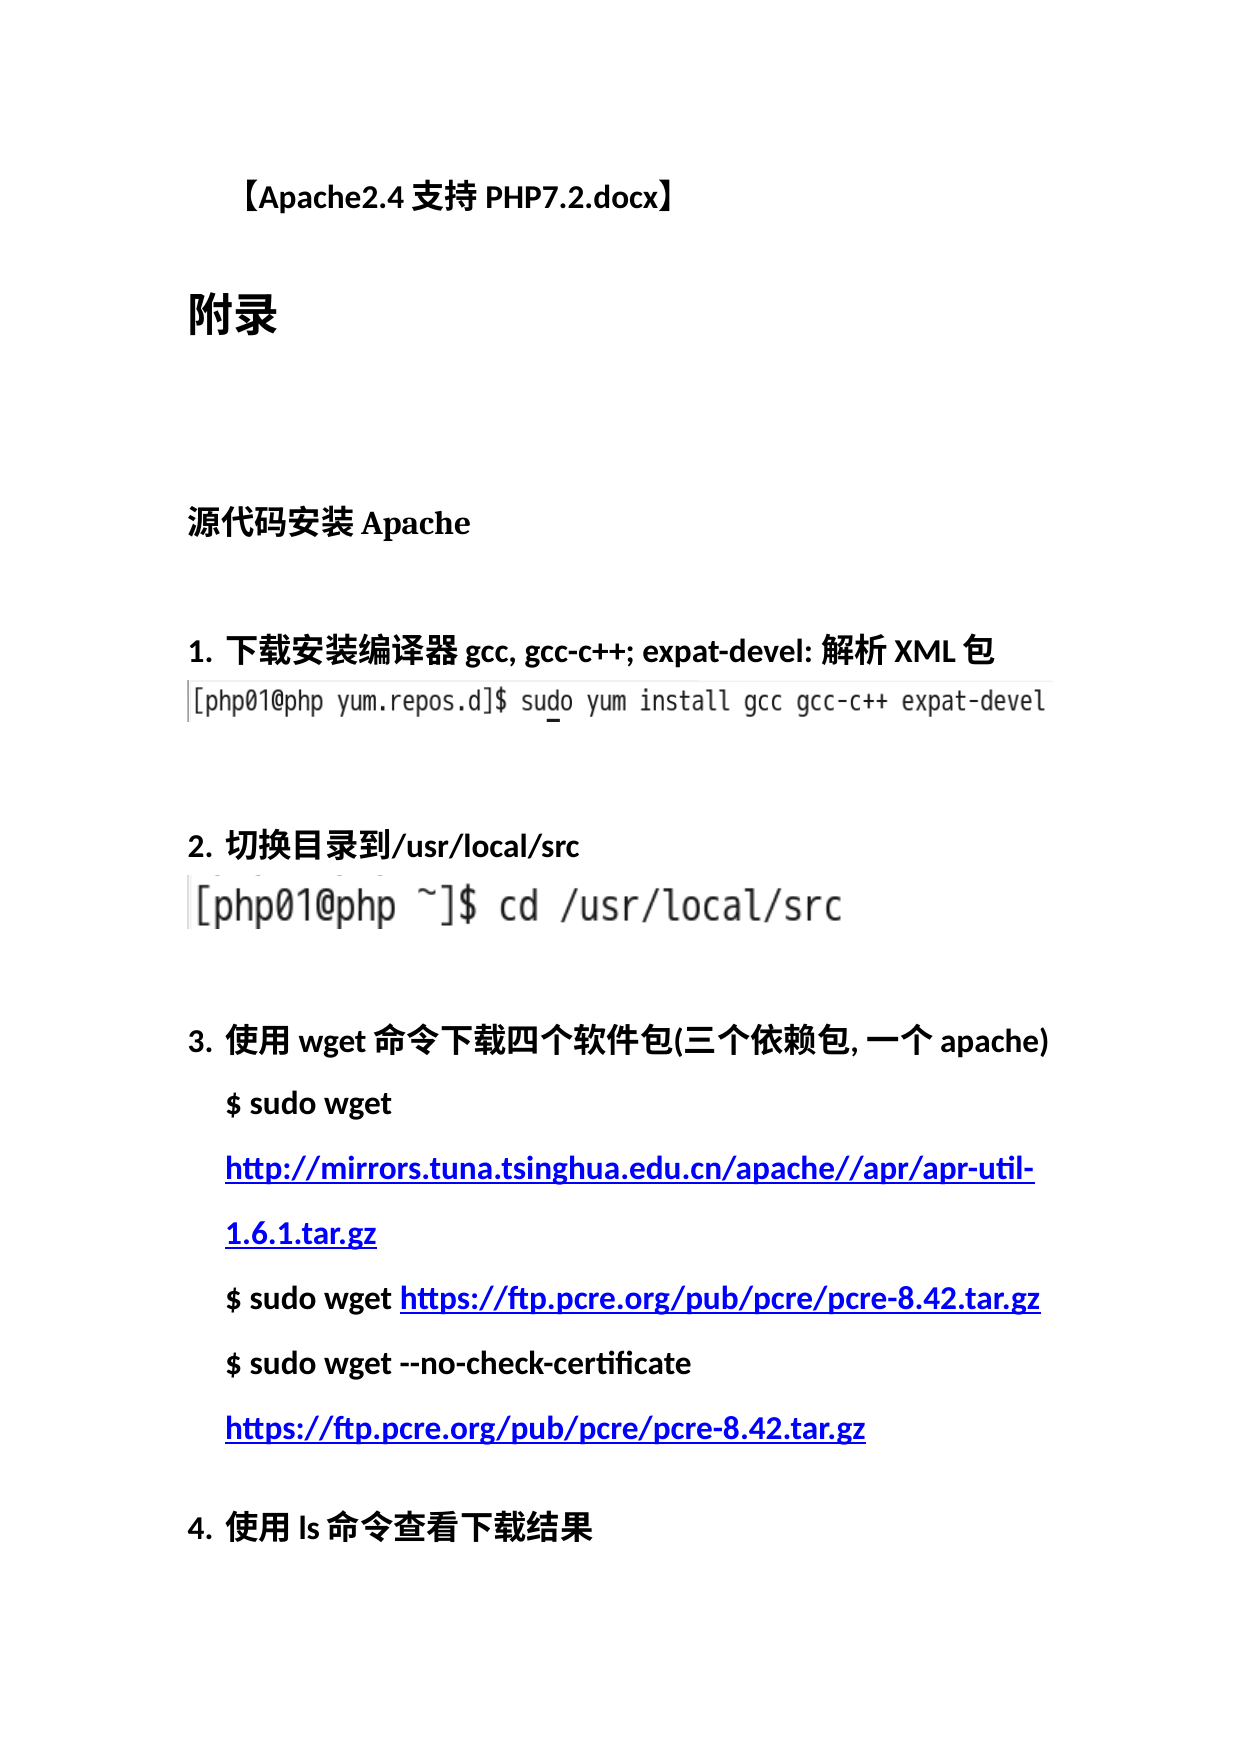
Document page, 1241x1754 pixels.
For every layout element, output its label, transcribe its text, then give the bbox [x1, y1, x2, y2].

list 切换目录到/usr/local/src [187, 810, 1053, 875]
list 使用ls命令查看下载结果 [187, 1492, 1053, 1557]
list 使用wget命令下载四个软件包(三个依赖包, 一个apache) [187, 1005, 1053, 1070]
picture [187, 875, 858, 929]
list $ sudo wget https://ftp.pcre.org/pub/pcre/pcre-8.42.tar.gz [225, 1265, 1053, 1330]
list $ sudo wget --no-check-certificate https://ftp.pcre.org/pub/pcre/pcre-8.42.tar.gz [225, 1330, 1053, 1460]
subtitle 附录 [187, 262, 1053, 360]
picture [187, 680, 1053, 722]
list $ sudo wget http://mirrors.tuna.tsinghua.edu.cn/apache//apr/apr-util-1.6.1.tar.gz [225, 1070, 1053, 1265]
subtitle 源代码安装Apache [187, 488, 1053, 553]
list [187, 162, 1053, 227]
list 下载安装编译器gcc, gcc-c++; expat-devel: 解析XML包 [187, 615, 1053, 680]
